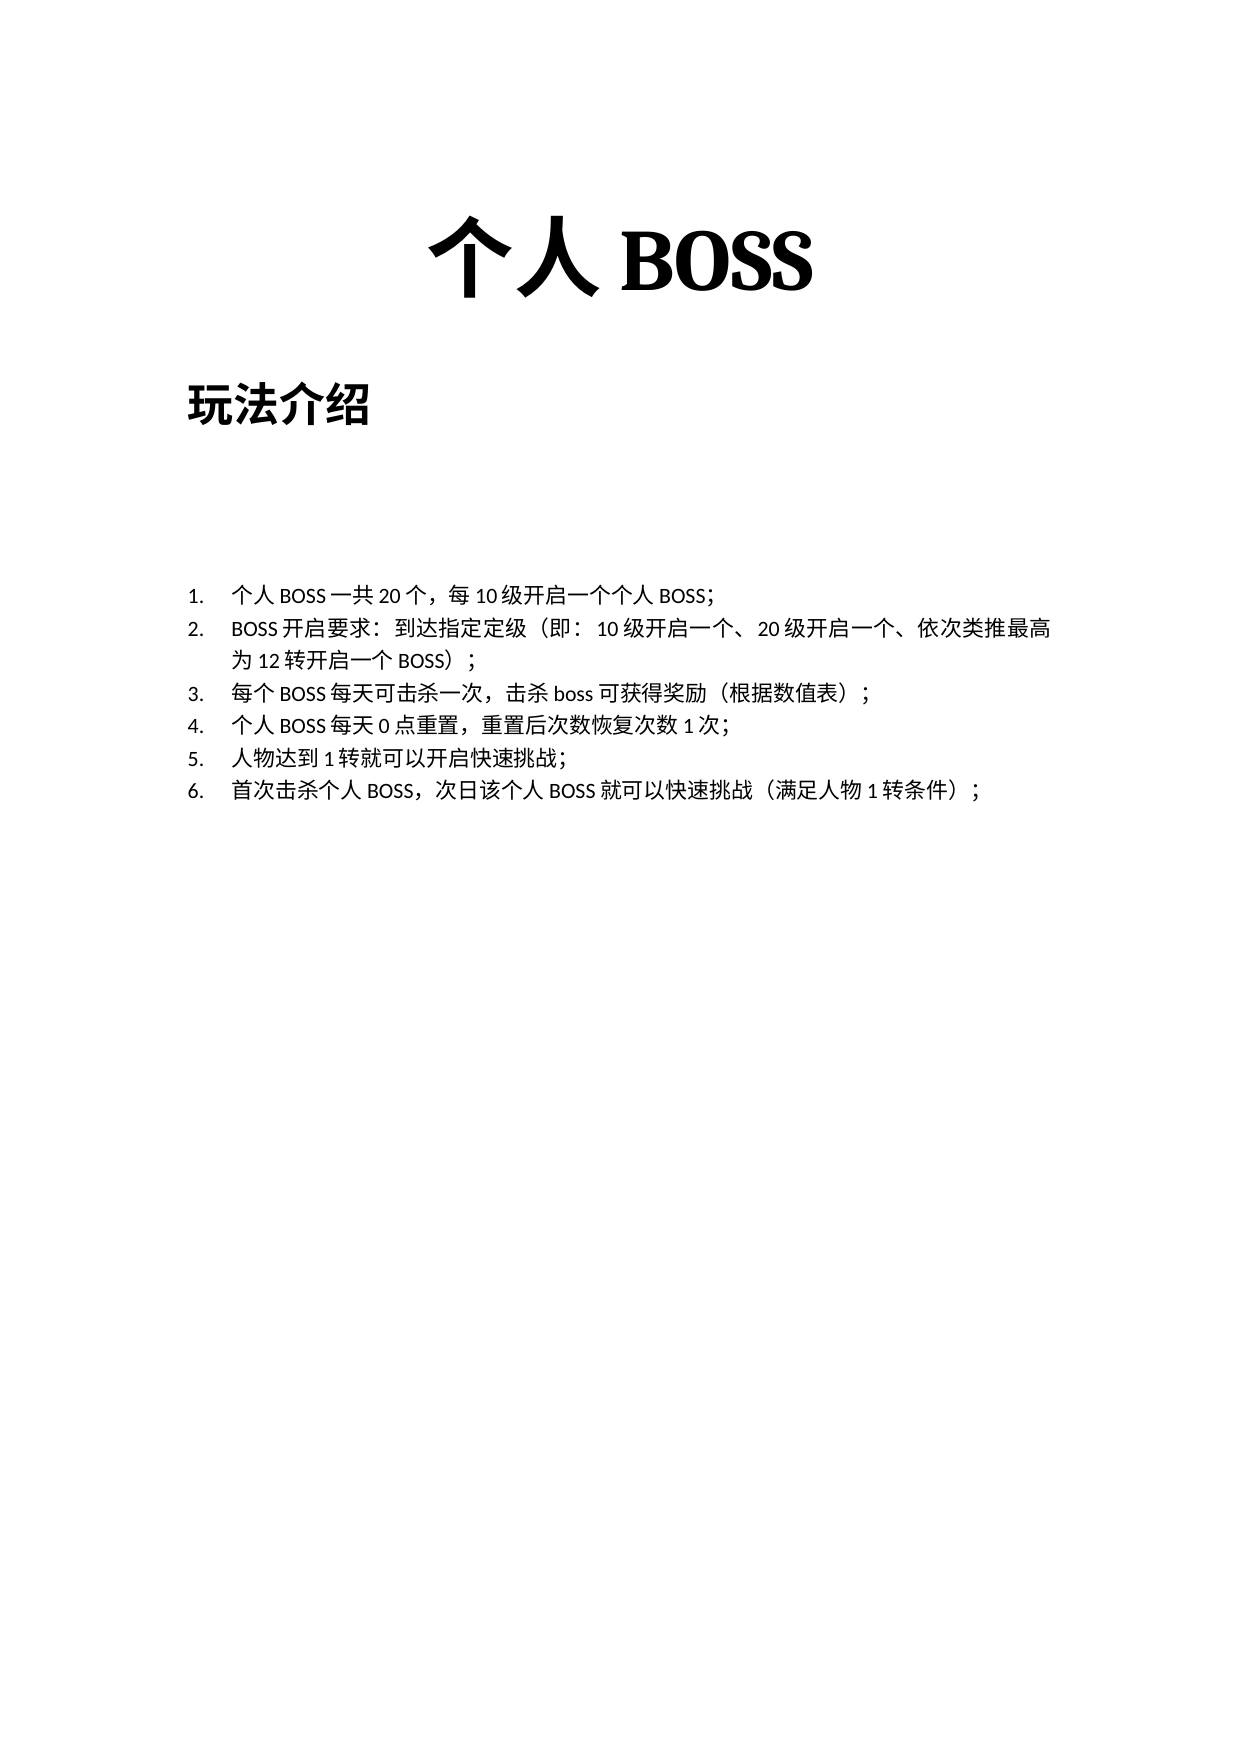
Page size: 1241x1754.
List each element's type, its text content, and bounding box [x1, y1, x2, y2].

list 首次击杀个人BOSS，次日该个人BOSS就可以快速挑战（满足人物1转条件）； [187, 773, 1053, 805]
list 个人BOSS一共20个，每10级开启一个个人BOSS； [187, 578, 1053, 610]
list 人物达到1转就可以开启快速挑战； [187, 740, 1053, 773]
title 个人BOSS [187, 187, 1053, 317]
list BOSS开启要求：到达指定定级（即：10级开启一个、20级开启一个、依次类推最高为12转开启一个BOSS）； [187, 610, 1053, 675]
list 个人BOSS每天0点重置，重置后次数恢复次数1次； [187, 708, 1053, 740]
list 每个BOSS每天可击杀一次，击杀boss可获得奖励（根据数值表）； [187, 675, 1053, 708]
subtitle 玩法介绍 [187, 352, 1053, 450]
